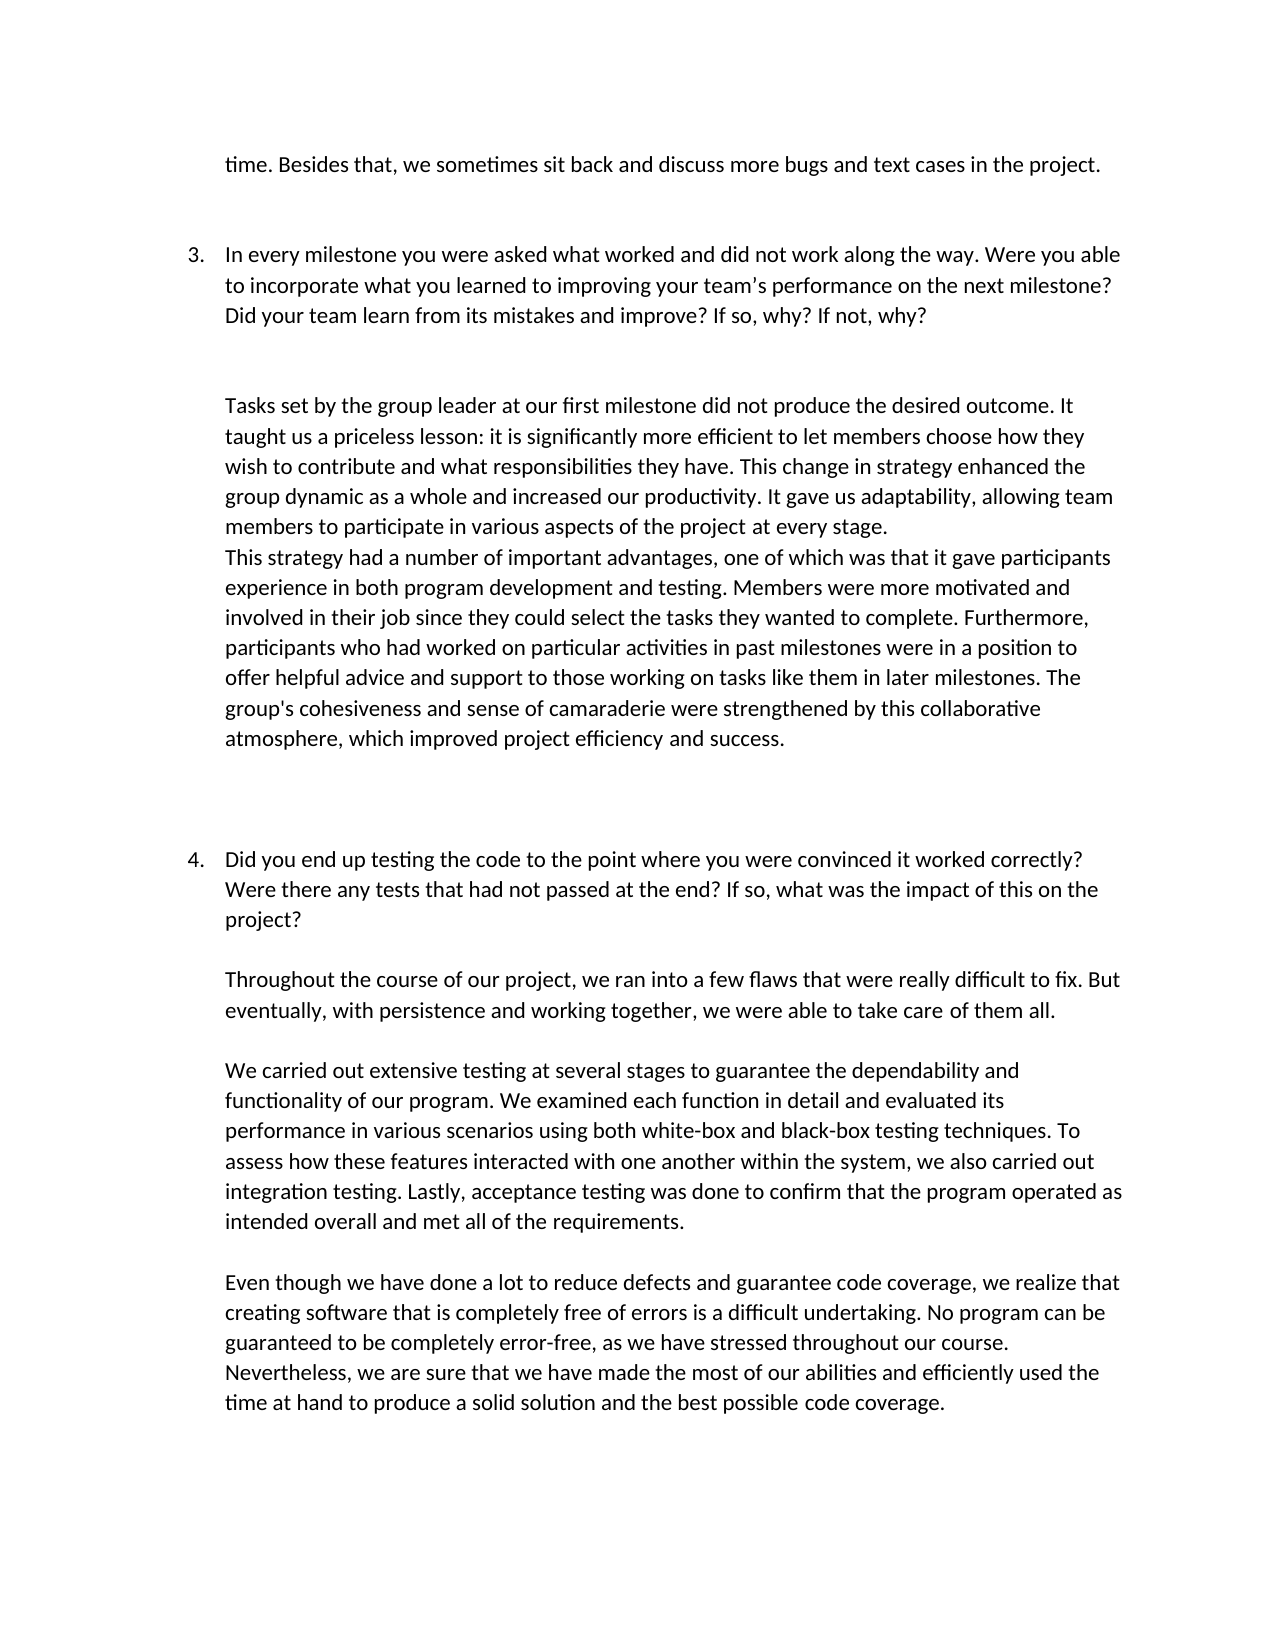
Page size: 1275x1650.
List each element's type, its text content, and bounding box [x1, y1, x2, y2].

list Even though we have done a lot to reduce defects and guarantee code coverage, we realize that creating software that is completely free of errors is a difficult undertaking. No program can be guaranteed to be completely error-free, as we have stressed throughout our course. Nevertheless, we are sure that we have made the most of our abilities and efficiently used the time at hand to produce a solid solution and the best possible code coverage. [225, 1268, 1125, 1417]
list Throughout the course of our project, we ran into a few flaws that were really difficult to fix. But eventually, with persistence and working together, we were able to take care of them all. [225, 966, 1125, 1024]
list Did you end up testing the code to the point where you were convinced it worked correctly? Were there any tests that had not passed at the end? If so, what was the impact of this on the project? [187, 845, 1125, 933]
list We carried out extensive testing at several stages to guarantee the dependability and functionality of our program. We examined each function in detail and evaluated its performance in various scenarios using both white-box and black-box testing techniques. To assess how these features interacted with one another within the system, we also carried out integration testing. Lastly, acceptance testing was done to confirm that the program operated as intended overall and met all of the requirements. [225, 1056, 1125, 1235]
list This strategy had a number of important advantages, one of which was that it gave participants experience in both program development and testing. Members were more motivated and involved in their job since they could select the tasks they wanted to complete. Furthermore, participants who had worked on particular activities in past milestones were in a position to offer helpful advice and support to those working on tasks like them in later milestones. The group's cohesiveness and sense of camaraderie were strengthened by this collaborative atmosphere, which improved project efficiency and success. [225, 543, 1125, 843]
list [187, 150, 1125, 238]
list In every milestone you were asked what worked and did not work along the way. Were you able to incorporate what you learned to improving your team’s performance on the next milestone? Did your team learn from its mistakes and improve? If so, why? If not, why? Tasks set by the group leader at our first milestone did not produce the desired outcome. It taught us a priceless lesson: it is significantly more efficient to let members choose how they wish to contribute and what responsibilities they have. This change in strategy enhanced the group dynamic as a whole and increased our productivity. It gave us adaptability, allowing team members to participate in various aspects of the project at every stage. [187, 241, 1125, 541]
